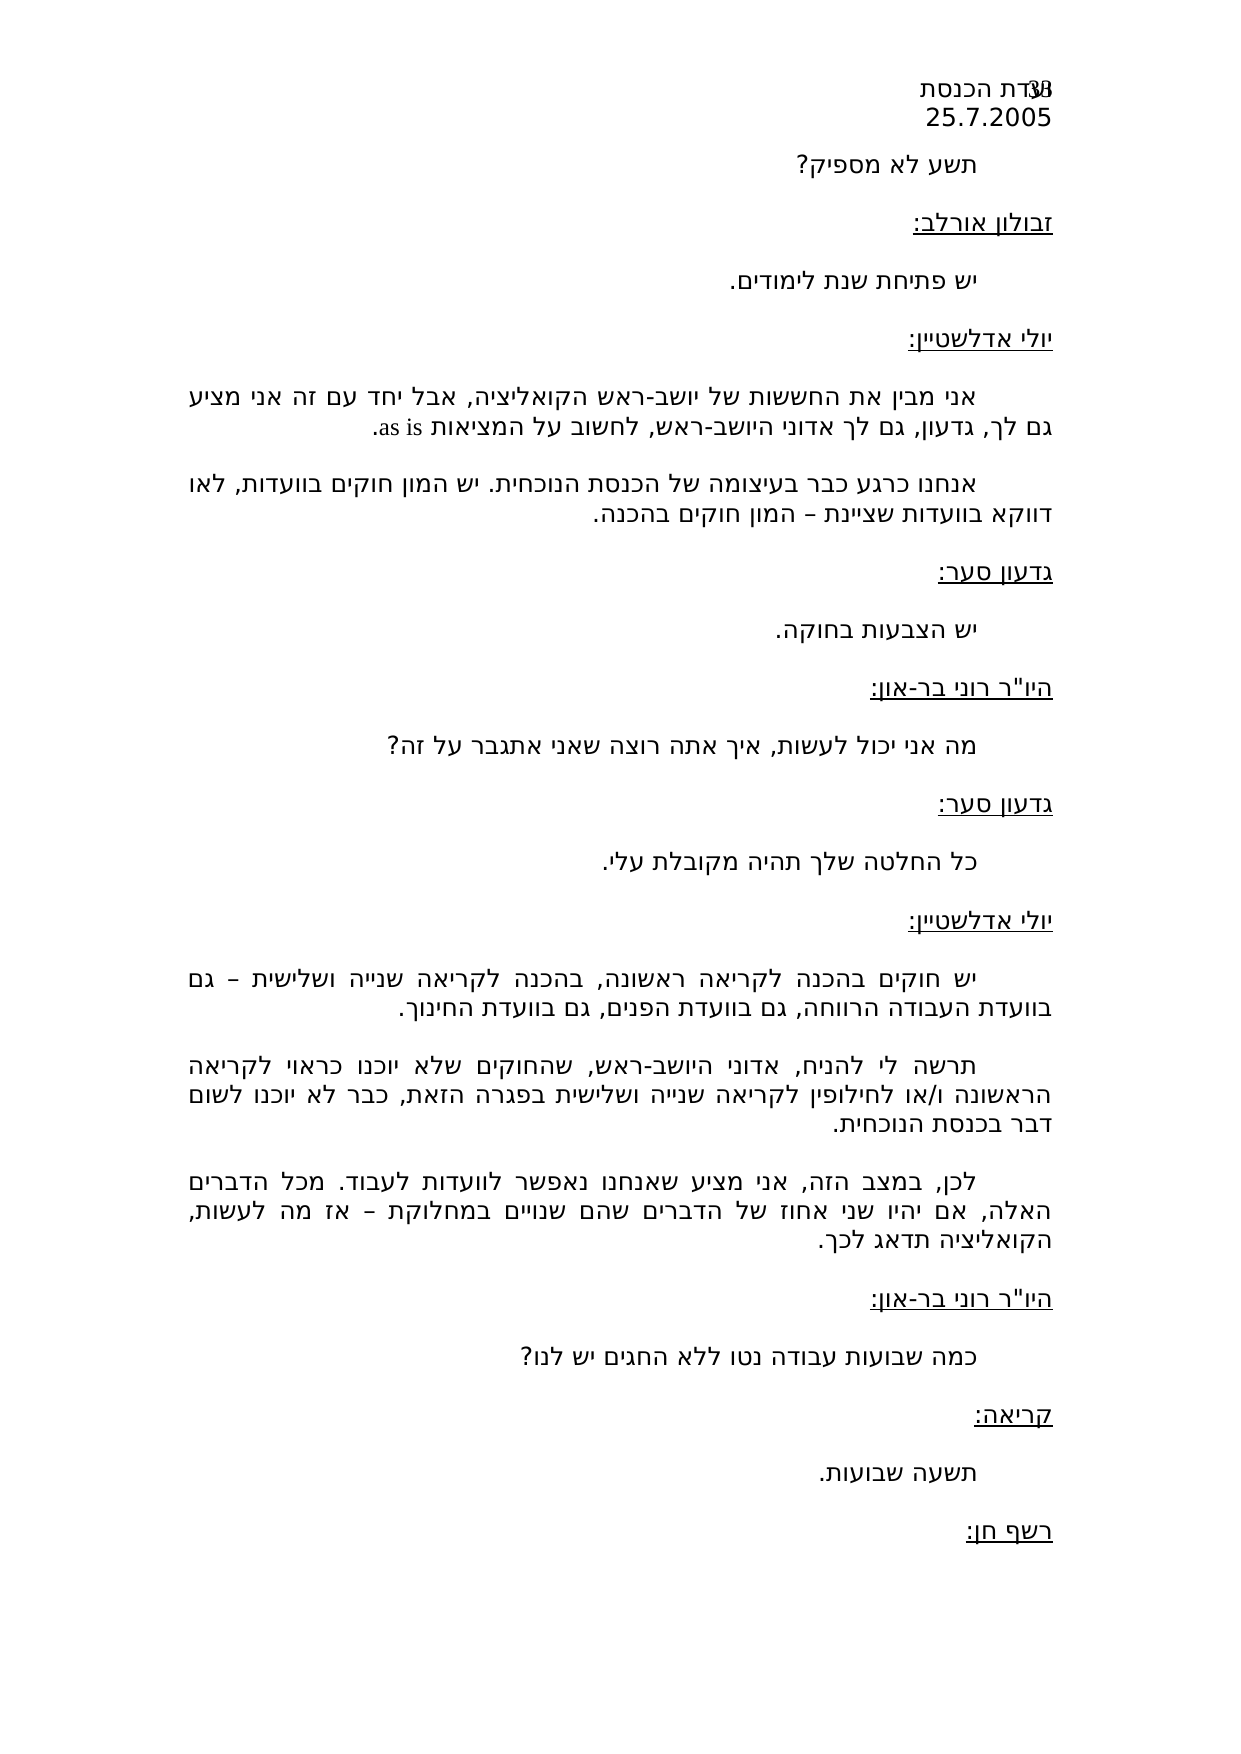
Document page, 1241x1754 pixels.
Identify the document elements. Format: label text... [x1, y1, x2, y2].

text לכן, במצב הזה, אני מציע שאנחנו נאפשר לוועדות לעבוד. מכל הדברים האלה, אם יהיו שני אחוז של הדברים שהם שנויים במחלוקת – אז מה לעשות, הקואליציה תדאג לכך. [187, 1167, 1053, 1255]
text תשע לא מספיק? [187, 150, 1053, 179]
text מה אני יכול לעשות, איך אתה רוצה שאני אתגבר על זה? [187, 731, 1053, 761]
text זבולון אורלב: [187, 179, 1053, 237]
text יש הצבעות בחוקה. [187, 615, 1053, 644]
text גדעון סער: [187, 761, 1053, 819]
text היו"ר רוני בר-און: [187, 644, 1053, 703]
text גדעון סער: [187, 528, 1053, 586]
text יש חוקים בהכנה לקריאה ראשונה, בהכנה לקריאה שנייה ושלישית – גם בוועדת העבודה הרווחה, גם בוועדת הפנים, גם בוועדת החינוך. [187, 964, 1053, 1022]
text תשעה שבועות. [187, 1458, 1053, 1487]
text קריאה: [187, 1371, 1053, 1429]
text היו"ר רוני בר-און: [187, 1255, 1053, 1313]
text כמה שבועות עבודה נטו ללא החגים יש לנו? [187, 1342, 1053, 1371]
text רשף חן: [187, 1487, 1053, 1546]
text אני מבין את החששות של יושב-ראש הקואליציה, אבל יחד עם זה אני מציע גם לך, גדעון, גם לך אדוני היושב-ראש, לחשוב על המציאות as is. [187, 382, 1053, 441]
text יש פתיחת שנת לימודים. [187, 266, 1053, 295]
text יולי אדלשטיין: [187, 877, 1053, 935]
text כל החלטה שלך תהיה מקובלת עלי. [187, 848, 1053, 877]
text אנחנו כרגע כבר בעיצומה של הכנסת הנוכחית. יש המון חוקים בוועדות, לאו דווקא בוועדות שציינת – המון חוקים בהכנה. [187, 470, 1053, 528]
text יולי אדלשטיין: [187, 295, 1053, 354]
text תרשה לי להניח, אדוני היושב-ראש, שהחוקים שלא יוכנו כראוי לקריאה הראשונה ו/או לחילופין לקריאה שנייה ושלישית בפגרה הזאת, כבר לא יוכנו לשום דבר בכנסת הנוכחית. [187, 1051, 1053, 1138]
